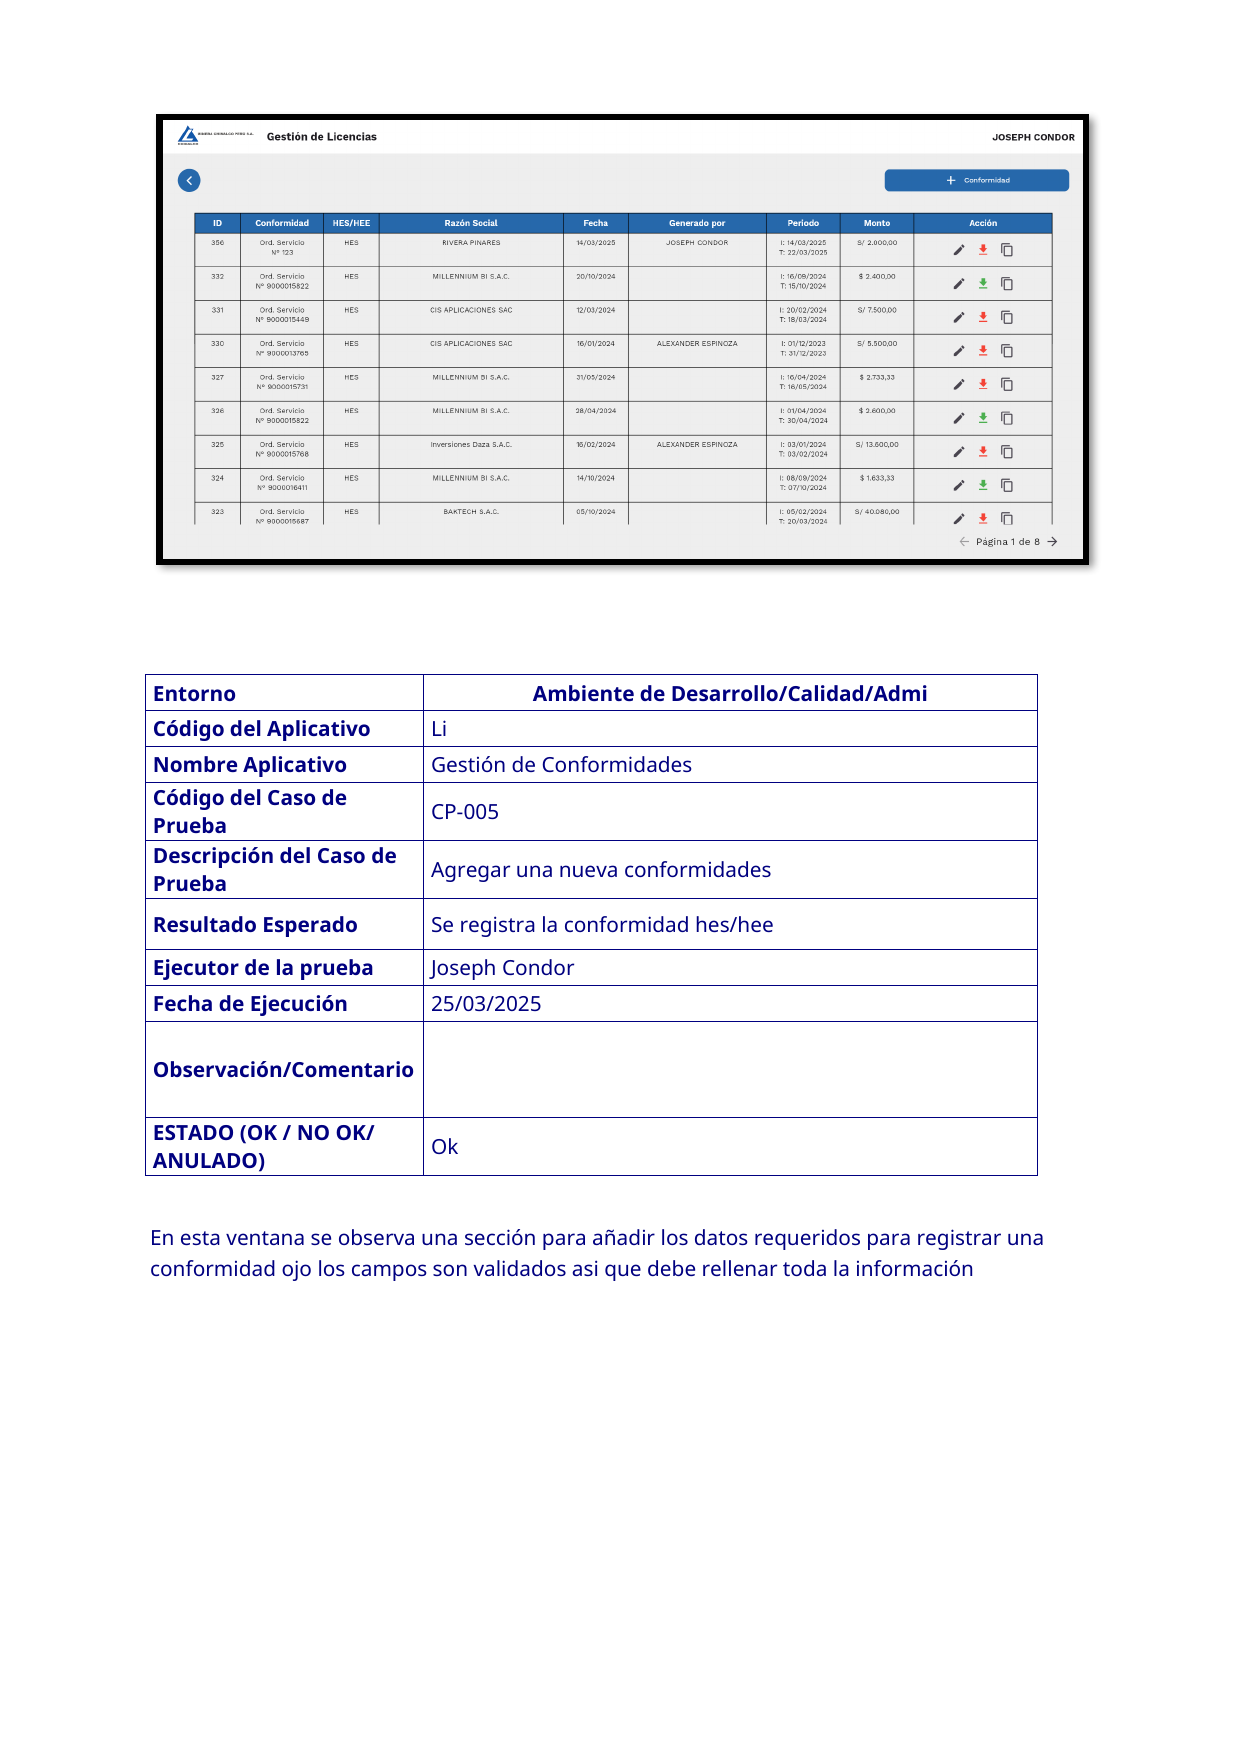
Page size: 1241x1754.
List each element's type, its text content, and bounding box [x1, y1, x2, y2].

table_cell Descripción del Caso de Prueba [146, 841, 423, 898]
table_cell 25/03/2025 [424, 986, 1037, 1021]
table_cell Joseph Condor [424, 950, 1037, 985]
table_cell Ejecutor de la prueba [146, 950, 423, 985]
table_cell Código del Aplicativo [146, 711, 423, 746]
table_cell Código del Caso de Prueba [146, 783, 423, 840]
picture [163, 120, 1083, 559]
table_cell Ok [424, 1118, 1037, 1175]
table_cell Resultado Esperado [146, 899, 423, 949]
table_cell Agregar una nueva conformidades [424, 841, 1037, 898]
table_cell Fecha de Ejecución [146, 986, 423, 1021]
text En esta ventana se observa una sección para añadir los datos requeridos para registrar una conformidad ojo los campos son validados asi que debe rellenar toda la información [150, 1223, 1090, 1282]
table_header Entorno [146, 675, 423, 710]
table_cell Gestión de Conformidades [424, 747, 1037, 782]
table_header Ambiente de Desarrollo/Calidad/Admi [424, 675, 1037, 710]
table_cell Se registra la conformidad hes/hee [424, 899, 1037, 949]
table_cell [424, 1022, 1037, 1117]
table_cell Nombre Aplicativo [146, 747, 423, 782]
table_cell CP-005 [424, 783, 1037, 840]
table_cell Observación/Comentario [146, 1022, 423, 1117]
table_cell Li [424, 711, 1037, 746]
table_cell ESTADO (OK / NO OK/ ANULADO) [146, 1118, 423, 1175]
